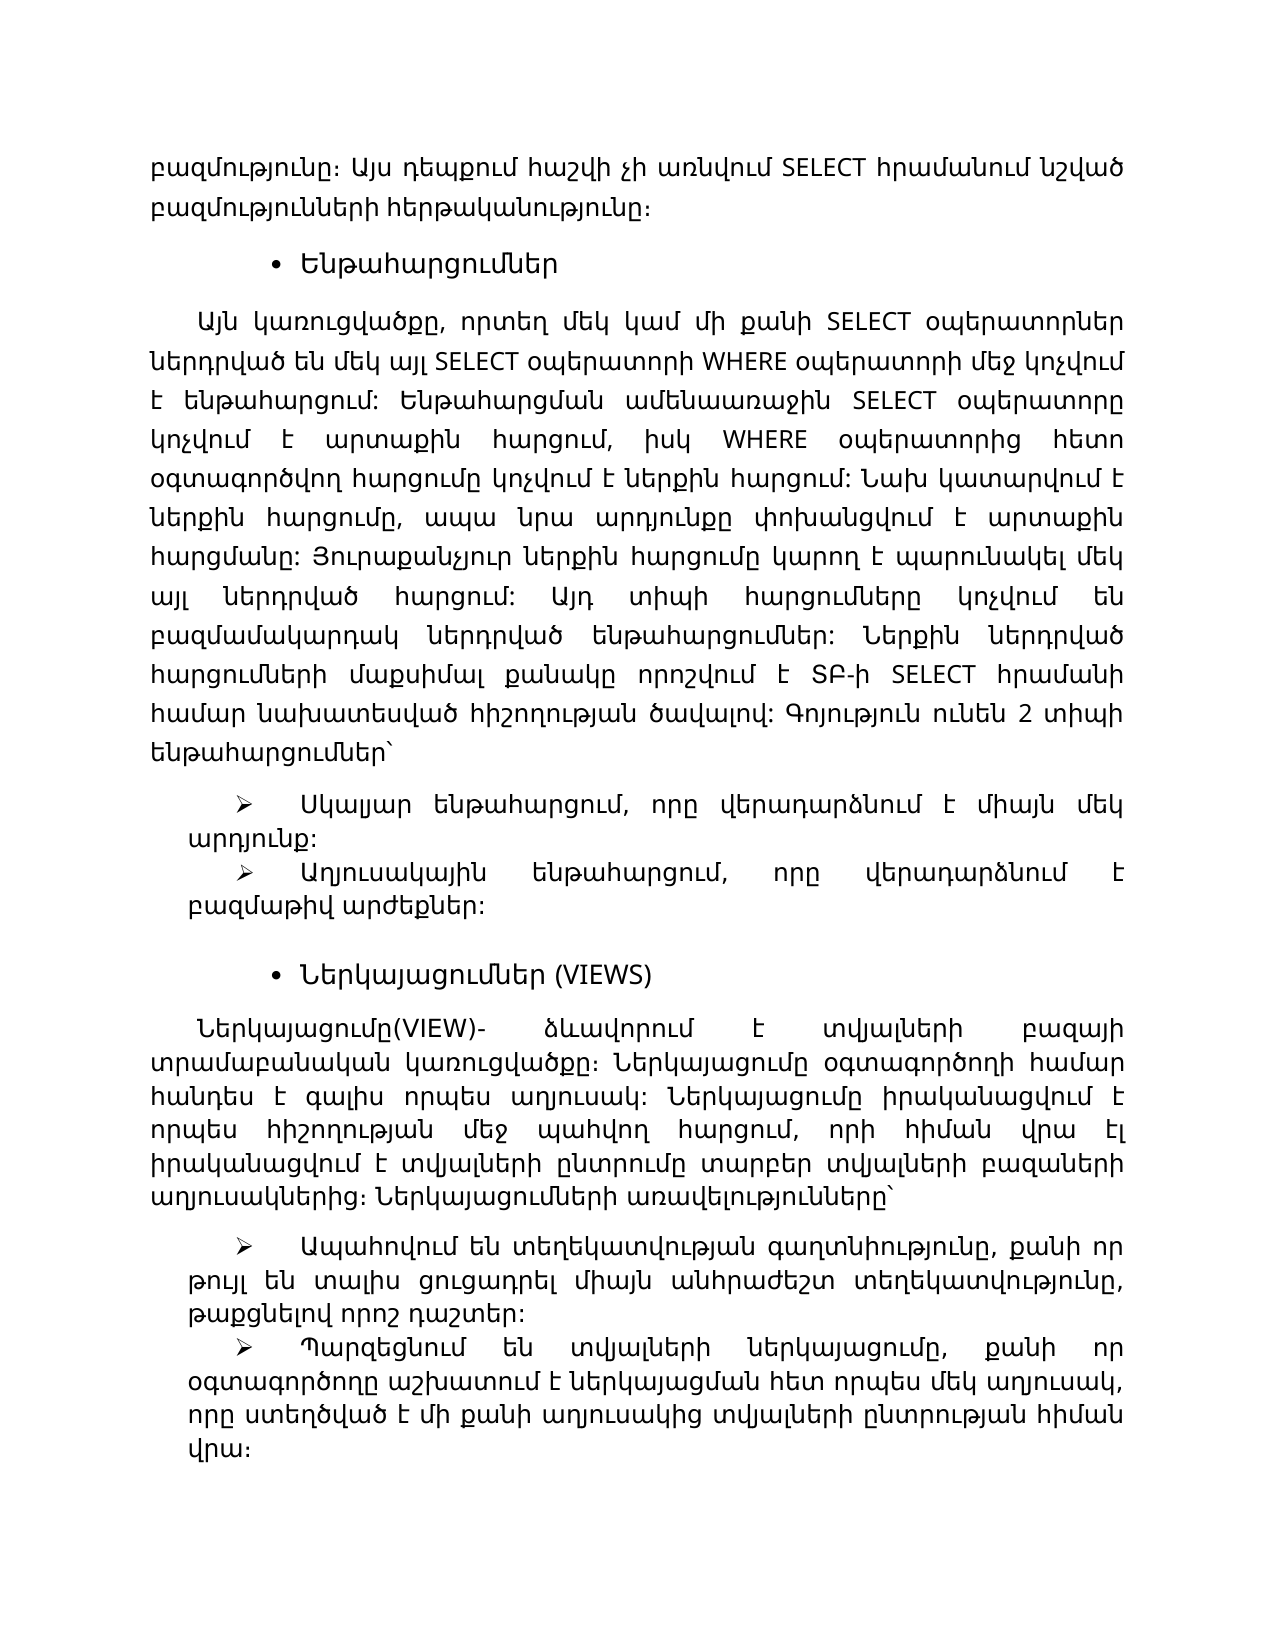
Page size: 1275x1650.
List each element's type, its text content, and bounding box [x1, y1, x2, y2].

text Այն կառուցվածքը, որտեղ մեկ կամ մի քանի SELECT օպերատորներ ներդրված են մեկ այլ SELECT օպերատորի WHERE օպերատորի մեջ կոչվում է ենթահարցում: Ենթահարցման ամենաառաջին SELECT օպերատորը կոչվում է արտաքին հարցում, իսկ WHERE օպերատորից հետո օգտագործվող հարցումը կոչվում է ներքին հարցում: Նախ կատարվում է ներքին հարցումը, ապա նրա արդյունքը փոխանցվում է արտաքին հարցմանը: Յուրաքանչյուր ներքին հարցումը կարող է պարունակել մեկ այլ ներդրված հարցում: Այդ տիպի հարցումները կոչվում են բազմամակարդակ ներդրված ենթահարցումներ: Ներքին ներդրված հարցումների մաքսիմալ քանակը որոշվում է ՏԲ-ի SELECT հրամանի համար նախատեսված հիշողության ծավալով: Գոյություն ունեն 2 տիպի ենթահարցումներ՝ [150, 304, 1125, 769]
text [150, 150, 1125, 223]
list Պարզեցնում են տվյալների ներկայացումը, քանի որ օգտագործողը աշխատում է ներկայացման հետ որպես մեկ աղյուսակ, որը ստեղծված է մի քանի աղյուսակից տվյալների ընտրության հիման վրա։ [187, 1333, 1125, 1463]
text Ներկայացումը(VIEW)- ձևավորում է տվյալների բազայի տրամաբանական կառուցվածքը։ Ներկայացումը օգտագործողի համար հանդես է գալիս որպես աղյուսակ: Ներկայացումը իրականացվում է որպես հիշողության մեջ պահվող հարցում, որի հիման վրա էլ իրականացվում է տվյալների ընտրումը տարբեր տվյալների բազաների աղյուսակներից։ Ներկայացումների առավելությունները՝ [150, 1014, 1125, 1211]
list Ապահովում են տեղեկատվության գաղտնիությունը, քանի որ թույլ են տալիս ցուցադրել միայն անհրաժեշտ տեղեկատվությունը, թաքցնելով որոշ դաշտեր: [187, 1232, 1125, 1329]
list Ներկայացումներ (VIEWS) [225, 956, 1125, 992]
list Աղյուսակային ենթահարցում, որը վերադարձնում է բազմաթիվ արժեքներ: [187, 858, 1125, 921]
list Սկալյար ենթահարցում, որը վերադարձնում է միայն մեկ արդյունք: [187, 791, 1125, 853]
list Ենթահարցումներ [225, 245, 1125, 282]
